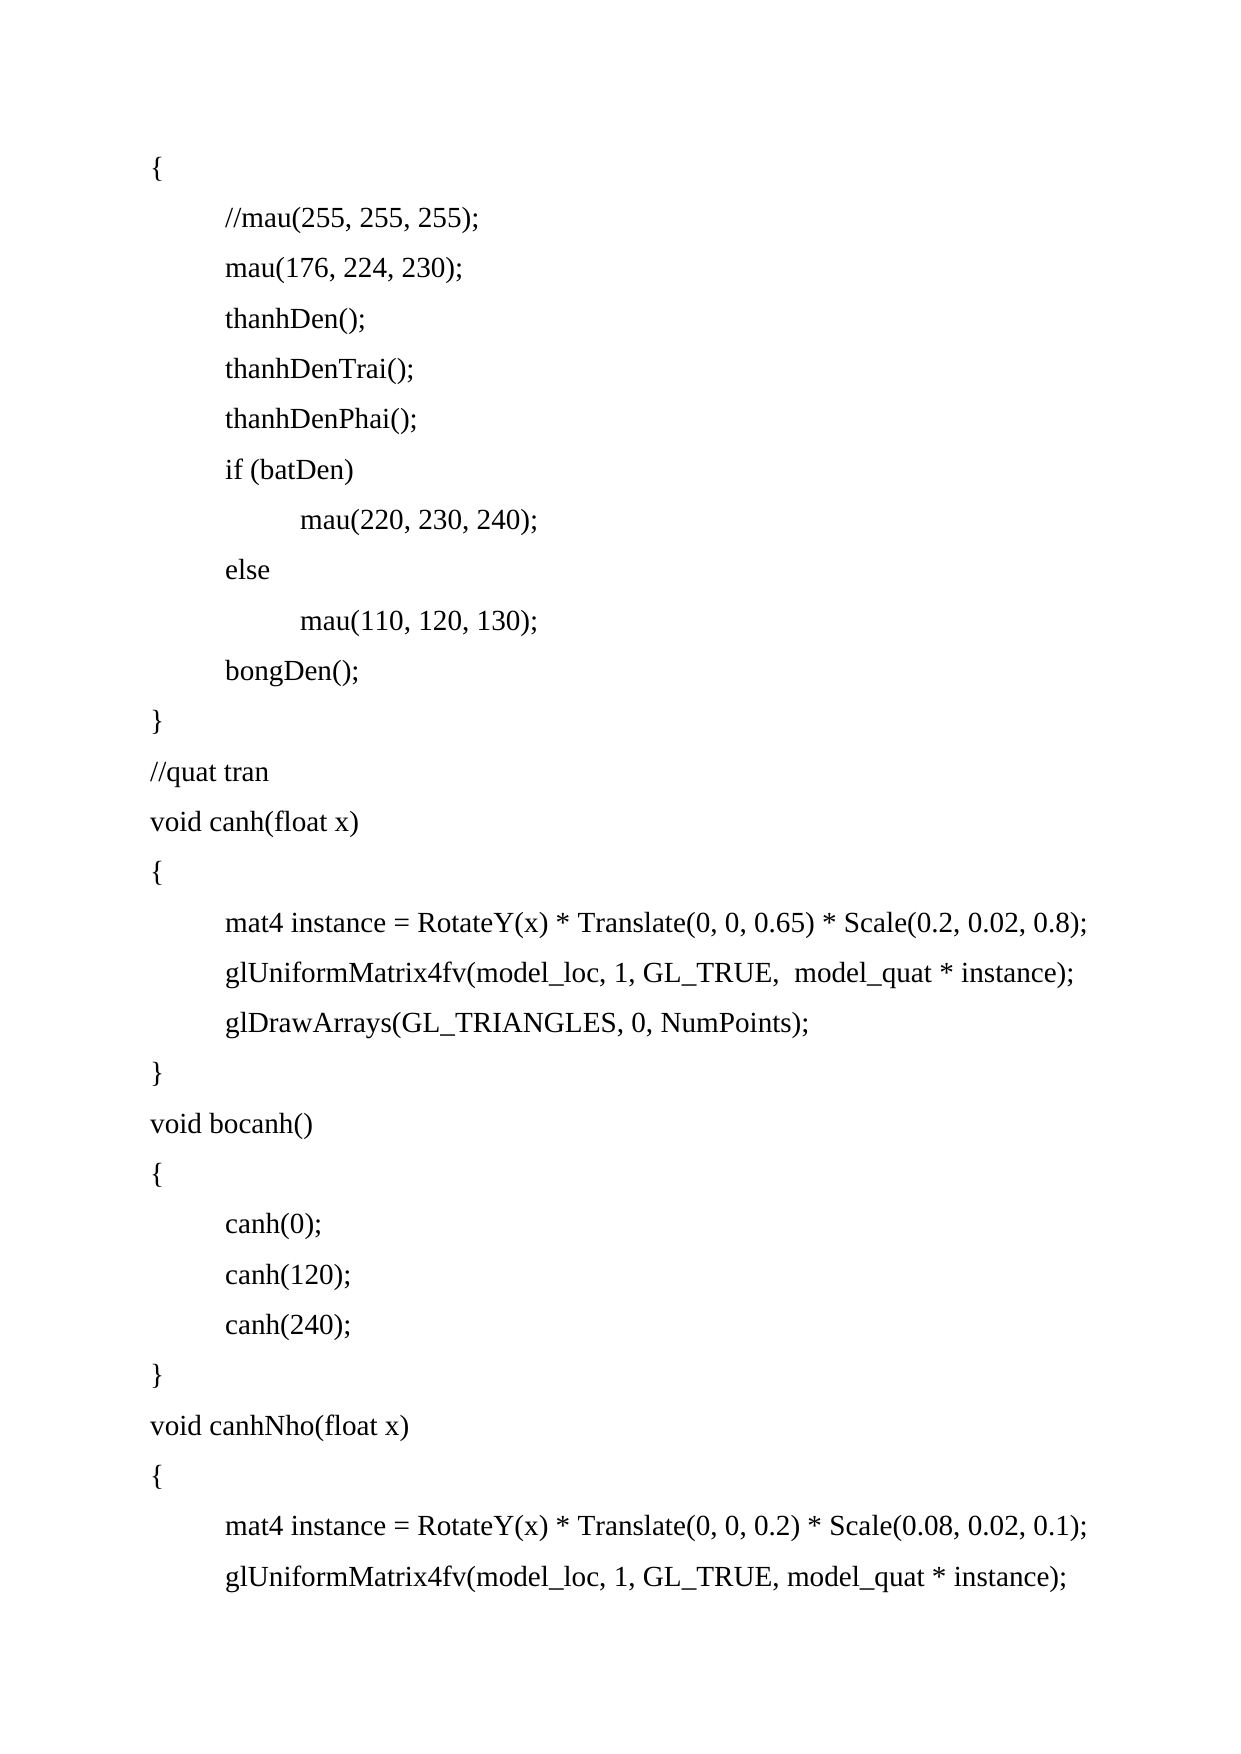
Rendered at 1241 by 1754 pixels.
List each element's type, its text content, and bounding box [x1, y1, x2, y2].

text glUniformMatrix4fv(model_loc, 1, GL_TRUE, model_quat * instance); [150, 955, 1090, 988]
text //mau(255, 255, 255); [150, 200, 1090, 234]
text { [150, 1458, 1090, 1492]
text //quat tran [150, 754, 1090, 787]
text canh(120); [150, 1257, 1090, 1290]
text thanhDenTrai(); [150, 351, 1090, 385]
text bongDen(); [150, 653, 1090, 687]
text mau(176, 224, 230); [150, 251, 1090, 284]
text { [150, 854, 1090, 888]
text canh(0); [150, 1207, 1090, 1240]
text void bocanh() [150, 1106, 1090, 1139]
text glDrawArrays(GL_TRIANGLES, 0, NumPoints); [150, 1005, 1090, 1039]
text else [150, 552, 1090, 586]
text thanhDenPhai(); [150, 402, 1090, 435]
text mat4 instance = RotateY(x) * Translate(0, 0, 0.65) * Scale(0.2, 0.02, 0.8); [150, 905, 1090, 938]
text mat4 instance = RotateY(x) * Translate(0, 0, 0.2) * Scale(0.08, 0.02, 0.1); [150, 1508, 1090, 1542]
text { [150, 150, 1090, 183]
text canh(240); [150, 1307, 1090, 1341]
text if (batDen) [150, 452, 1090, 485]
text thanhDen(); [150, 301, 1090, 334]
text mau(110, 120, 130); [150, 603, 1090, 636]
text void canhNho(float x) [150, 1408, 1090, 1441]
text { [150, 1156, 1090, 1190]
text void canh(float x) [150, 804, 1090, 838]
text } [150, 1056, 1090, 1089]
text } [150, 1357, 1090, 1391]
text mau(220, 230, 240); [150, 502, 1090, 536]
text } [150, 703, 1090, 737]
text glUniformMatrix4fv(model_loc, 1, GL_TRUE, model_quat * instance); [150, 1559, 1090, 1592]
